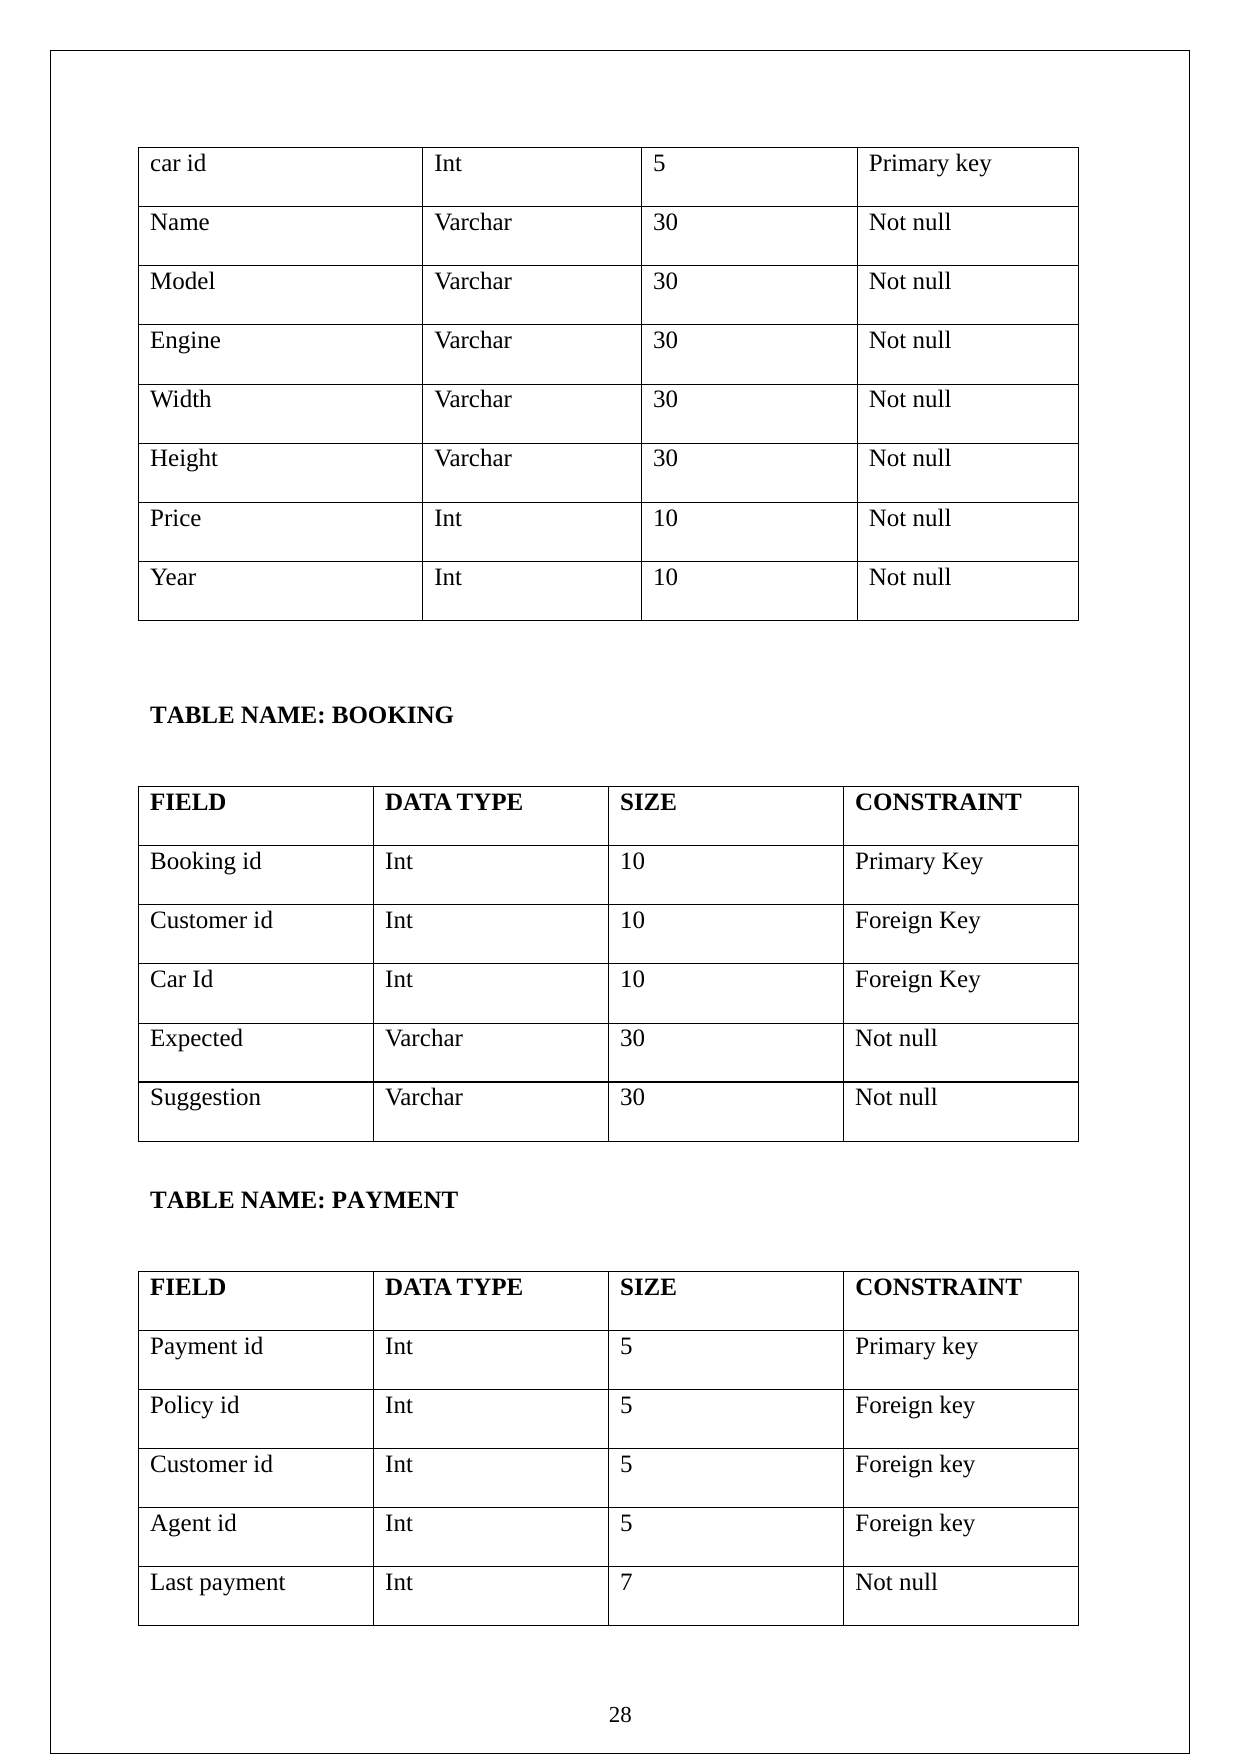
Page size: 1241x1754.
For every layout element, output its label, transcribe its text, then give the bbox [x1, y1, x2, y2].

table_cell Int [423, 503, 641, 561]
table_cell Int [374, 1449, 608, 1507]
table_header CONSTRAINT [844, 787, 1078, 845]
table_cell Width [139, 385, 422, 442]
table_cell Model [139, 266, 422, 324]
table_cell Not null [858, 444, 1078, 502]
table_cell 5 [609, 1331, 843, 1389]
table_cell Varchar [374, 1083, 608, 1141]
table_cell Booking id [139, 846, 373, 904]
table_cell 30 [642, 444, 857, 502]
text TABLE NAME: PAYMENT [150, 1185, 1090, 1213]
table_cell Price [139, 503, 422, 561]
table_cell Primary Key [844, 846, 1078, 904]
table_cell Primary key [844, 1331, 1078, 1389]
table_cell Int [374, 1390, 608, 1448]
table_header SIZE [609, 787, 843, 845]
table_cell Name [139, 207, 422, 265]
table_cell Height [139, 444, 422, 502]
table_cell Not null [844, 1083, 1078, 1141]
table_cell Int [374, 1508, 608, 1566]
table_cell Not null [858, 325, 1078, 383]
table_cell Not null [858, 207, 1078, 265]
table_header CONSTRAINT [844, 1272, 1078, 1330]
table_cell Primary key [858, 148, 1078, 206]
table_header DATA TYPE [374, 1272, 608, 1330]
table_cell Not null [844, 1024, 1078, 1081]
table_cell Policy id [139, 1390, 373, 1448]
table_cell Varchar [423, 266, 641, 324]
table_header SIZE [609, 1272, 843, 1330]
table_cell Varchar [423, 325, 641, 383]
table_cell Customer id [139, 905, 373, 963]
table_cell Year [139, 562, 422, 620]
table_cell 10 [642, 503, 857, 561]
table_cell Foreign Key [844, 905, 1078, 963]
table_cell Car Id [139, 964, 373, 1022]
table_cell Varchar [423, 207, 641, 265]
table_cell Not null [858, 385, 1078, 442]
table_cell Customer id [139, 1449, 373, 1507]
table_cell Foreign key [844, 1449, 1078, 1507]
table_cell Int [374, 1567, 608, 1625]
table_cell 30 [609, 1083, 843, 1141]
table_cell 30 [642, 266, 857, 324]
table_cell Varchar [374, 1024, 608, 1081]
table_cell Int [374, 905, 608, 963]
table_cell Agent id [139, 1508, 373, 1566]
table_cell 5 [609, 1449, 843, 1507]
table_cell Payment id [139, 1331, 373, 1389]
table_header FIELD [139, 787, 373, 845]
table_header DATA TYPE [374, 787, 608, 845]
table_header FIELD [139, 1272, 373, 1330]
table_cell 30 [609, 1024, 843, 1081]
table_cell 30 [642, 207, 857, 265]
table_cell Foreign key [844, 1508, 1078, 1566]
table_cell Int [423, 562, 641, 620]
table_cell Int [374, 846, 608, 904]
table_cell Not null [858, 503, 1078, 561]
table_cell 10 [609, 846, 843, 904]
table_cell car id [139, 148, 422, 206]
text TABLE NAME: BOOKING [150, 700, 1090, 729]
table_cell Expected [139, 1024, 373, 1081]
table_cell Suggestion [139, 1083, 373, 1141]
table_cell 10 [642, 562, 857, 620]
table_cell Not null [844, 1567, 1078, 1625]
table_cell Not null [858, 562, 1078, 620]
table_cell Int [423, 148, 641, 206]
table_cell 5 [642, 148, 857, 206]
table_cell Varchar [423, 444, 641, 502]
table_cell Foreign Key [844, 964, 1078, 1022]
table_cell Int [374, 964, 608, 1022]
table_cell 10 [609, 964, 843, 1022]
table_cell 30 [642, 385, 857, 442]
table_cell Engine [139, 325, 422, 383]
table_cell Not null [858, 266, 1078, 324]
table_cell Last payment [139, 1567, 373, 1625]
table_cell 10 [609, 905, 843, 963]
table_cell 5 [609, 1390, 843, 1448]
table_cell Foreign key [844, 1390, 1078, 1448]
table_cell 7 [609, 1567, 843, 1625]
table_cell 30 [642, 325, 857, 383]
table_cell Varchar [423, 385, 641, 442]
table_cell Int [374, 1331, 608, 1389]
table_cell 5 [609, 1508, 843, 1566]
